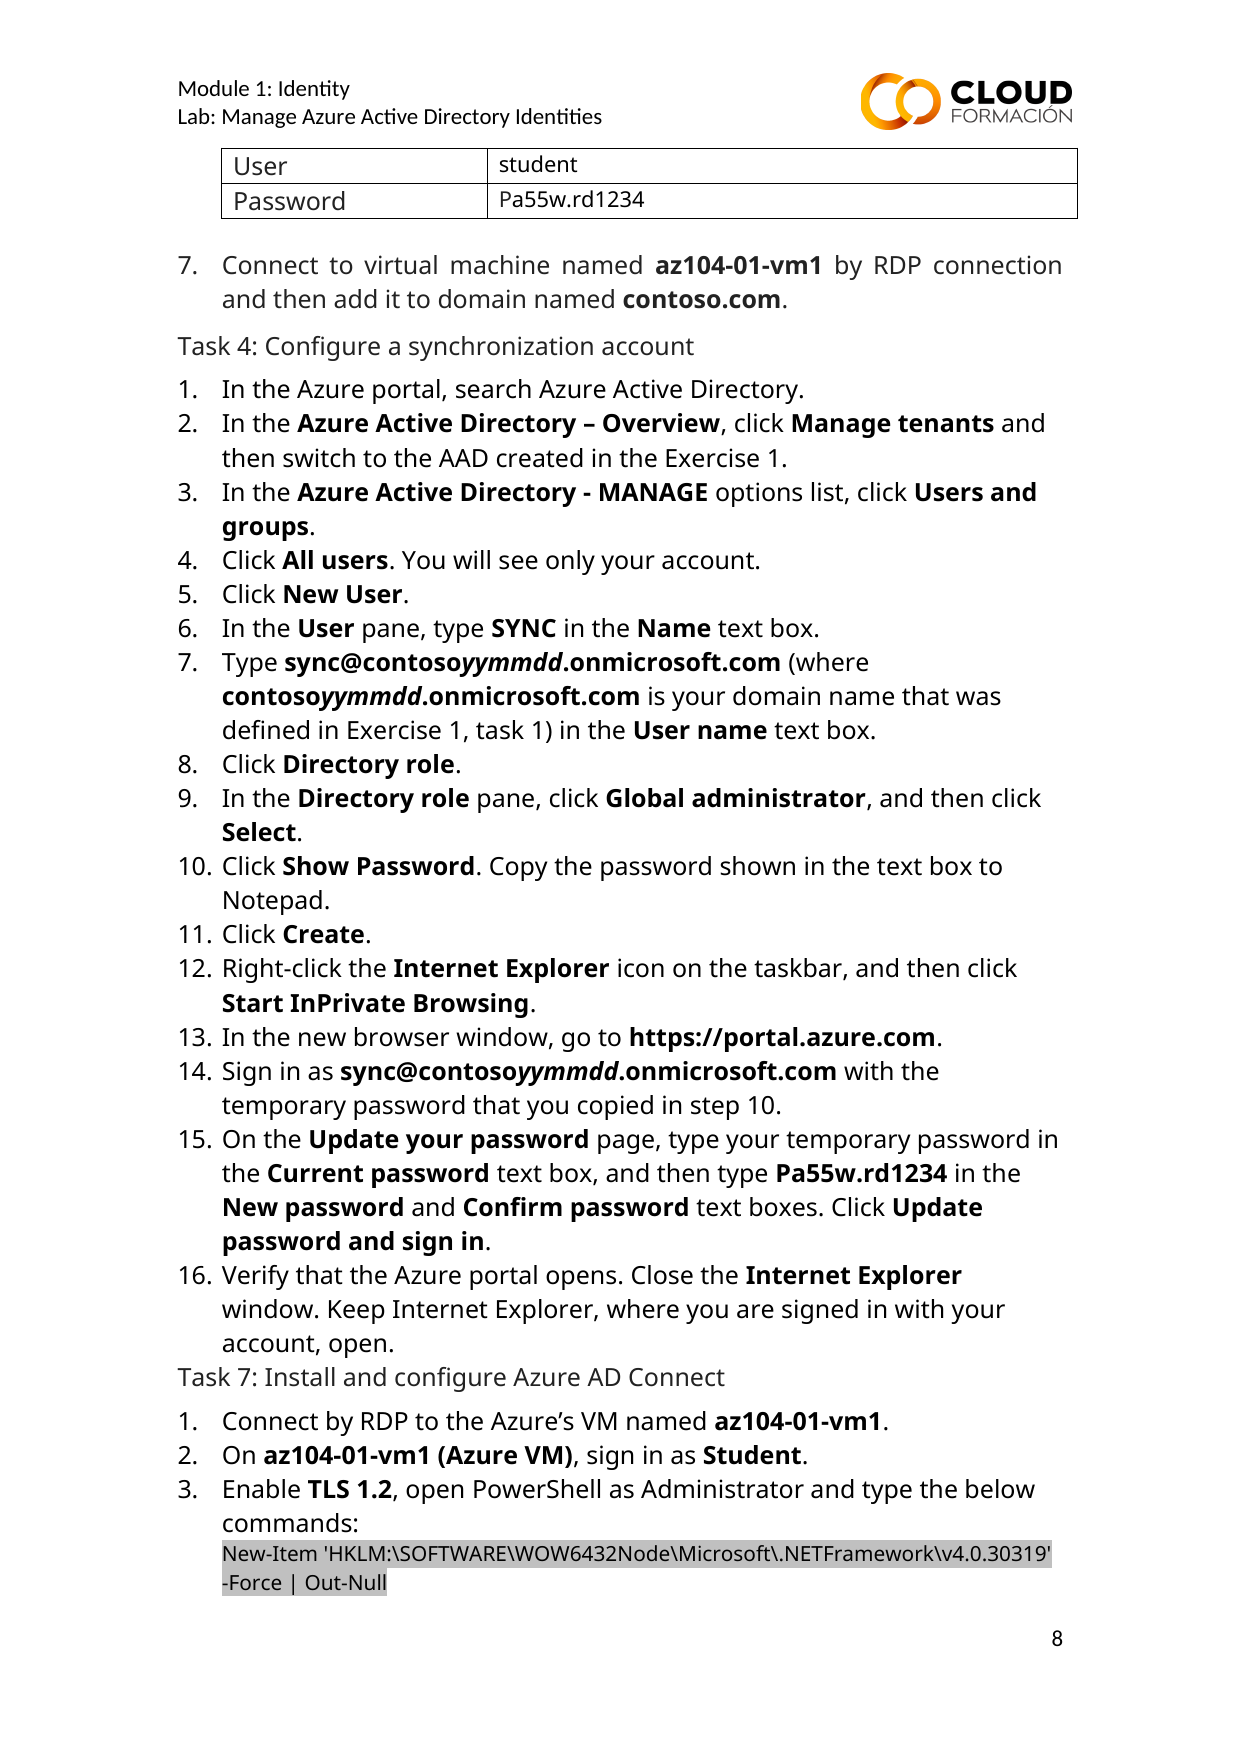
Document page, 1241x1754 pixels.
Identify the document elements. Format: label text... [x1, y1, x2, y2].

list Verify that the Azure portal opens. Close the Internet Explorer window. Keep Internet Explorer, where you are signed in with your account, open. [177, 1258, 1063, 1360]
list Click New User. [177, 576, 1063, 611]
list Click Show Password. Copy the password shown in the text box to Notepad. [177, 849, 1063, 917]
list Type sync@contosoyymmdd.onmicrosoft.com (where contosoyymmdd.onmicrosoft.com is your domain name that was defined in Exercise 1, task 1) in the User name text box. [177, 644, 1063, 747]
list Click Create. [177, 917, 1063, 951]
table_cell Password [222, 184, 487, 218]
table_cell User [222, 149, 487, 183]
list Right-click the Internet Explorer icon on the taskbar, and then click Start InPrivate Browsing. [177, 951, 1063, 1019]
list Enable TLS 1.2, open PowerShell as Administrator and type the below commands: [177, 1471, 1063, 1539]
list In the User pane, type SYNC in the Name text box. [177, 611, 1063, 644]
subtitle Task 4: Configure a synchronization account [177, 329, 1063, 363]
list Connect to virtual machine named az104-01-vm1 by RDP connection and then add it to domain named contoso.com. [177, 248, 1063, 316]
list Sign in as sync@contosoyymmdd.onmicrosoft.com with the temporary password that you copied in step 10. [177, 1053, 1063, 1121]
list In the Azure portal, search Azure Active Directory. [177, 372, 1063, 406]
table_cell student [488, 149, 1077, 183]
list Click Directory role. [177, 747, 1063, 781]
list Connect by RDP to the Azure’s VM named az104-01-vm1. [177, 1403, 1063, 1437]
subtitle Task 7: Install and configure Azure AD Connect [177, 1360, 1063, 1394]
list In the Azure Active Directory – Overview, click Manage tenants and then switch to the AAD created in the Exercise 1. [177, 406, 1063, 474]
picture [861, 73, 1072, 130]
list On the Update your password page, type your temporary password in the Current password text box, and then type Pa55w.rd1234 in the New password and Confirm password text boxes. Click Update password and sign in. [177, 1121, 1063, 1258]
text New-Item 'HKLM:\SOFTWARE\WOW6432Node\Microsoft\.NETFramework\v4.0.30319' -Force | Out-Null [222, 1539, 1063, 1596]
list On az104-01-vm1 (Azure VM), sign in as Student. [177, 1437, 1063, 1471]
list Click All users. You will see only your account. [177, 542, 1063, 576]
list In the new browser window, go to https://portal.azure.com. [177, 1019, 1063, 1053]
list In the Azure Active Directory - MANAGE options list, click Users and groups. [177, 474, 1063, 542]
table_cell Pa55w.rd1234 [488, 184, 1077, 218]
list In the Directory role pane, click Global administrator, and then click Select. [177, 781, 1063, 849]
